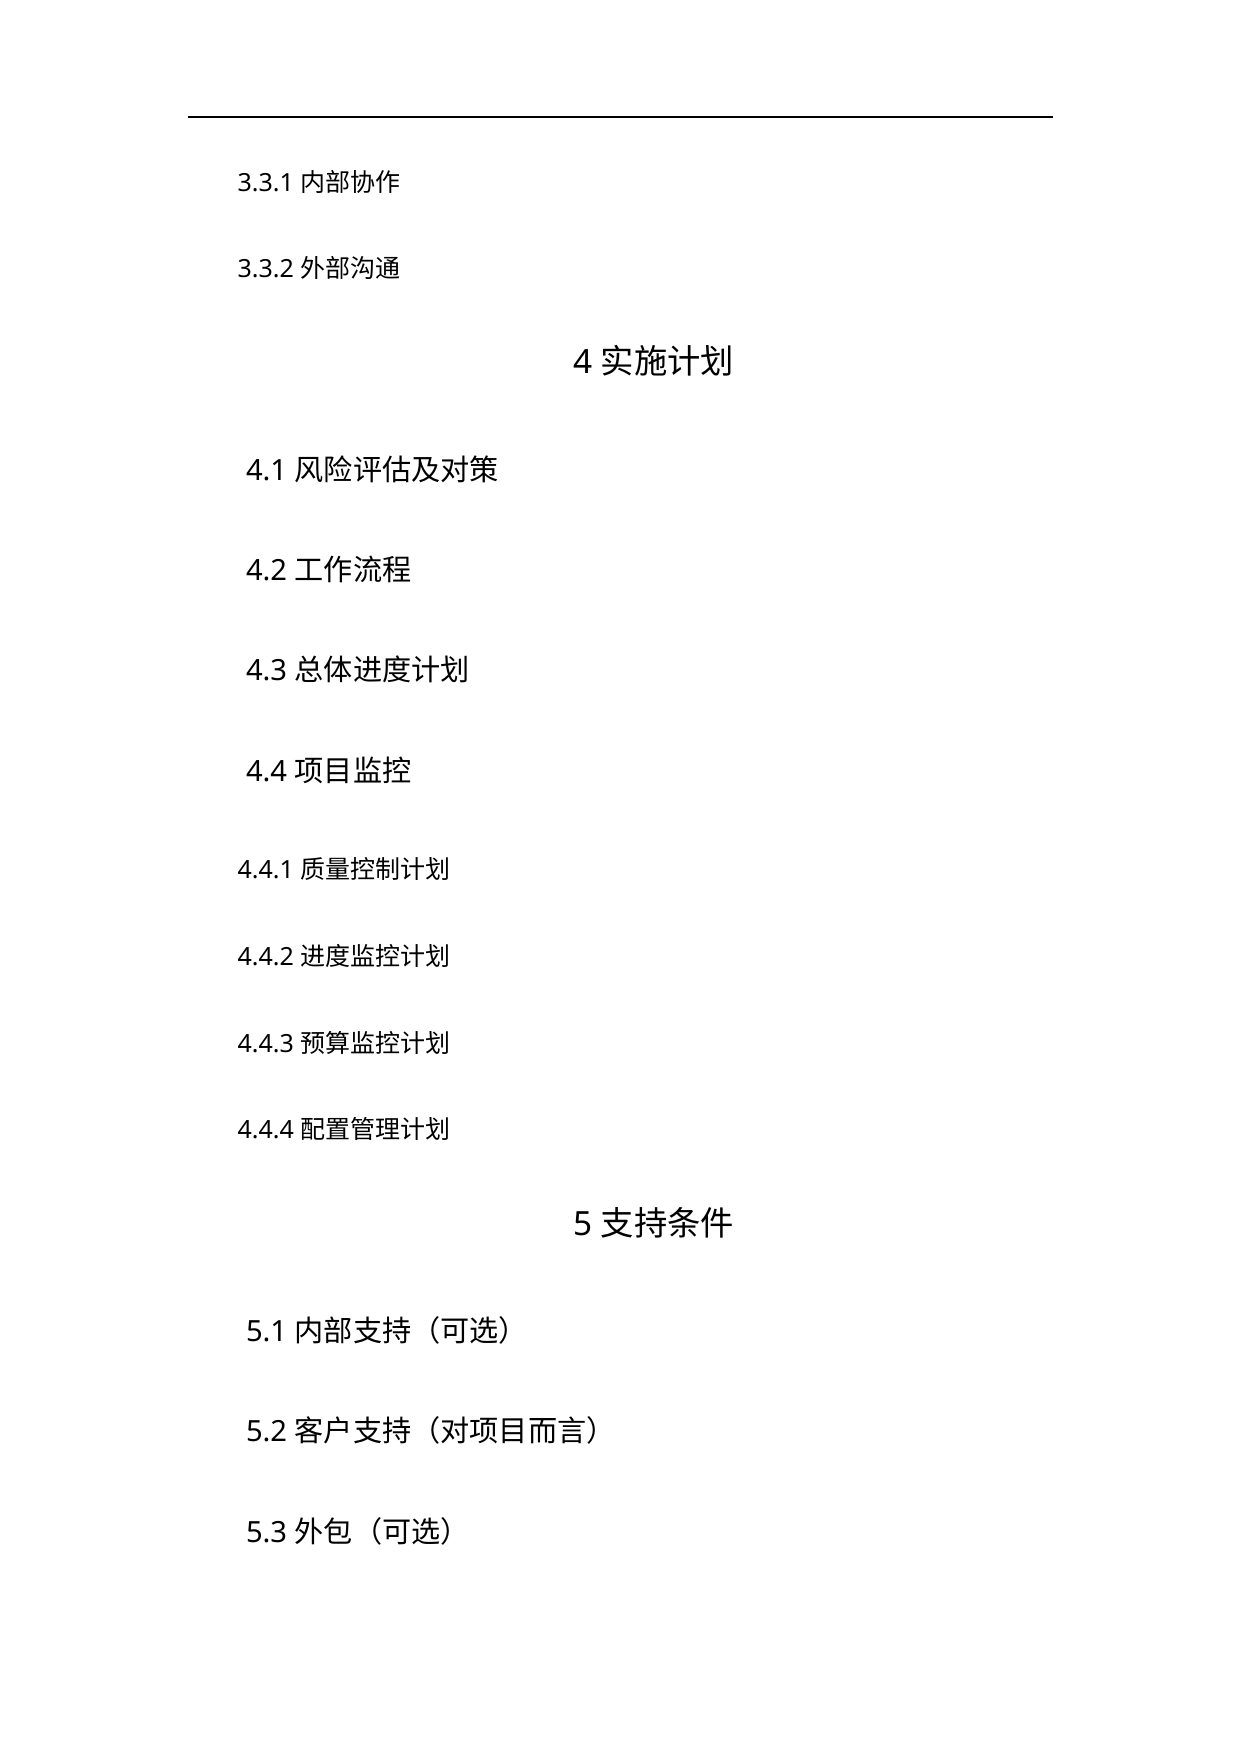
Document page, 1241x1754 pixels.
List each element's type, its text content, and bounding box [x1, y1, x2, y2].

subtitle 4.4.4 配置管理计划 [187, 1110, 1053, 1146]
subtitle 5.3 外包（可选） [187, 1508, 1053, 1551]
subtitle 4.3 总体进度计划 [187, 647, 1053, 689]
subtitle 5.1 内部支持（可选） [187, 1307, 1053, 1350]
subtitle 4.1 风险评估及对策 [187, 446, 1053, 488]
subtitle 4 实施计划 [187, 335, 1053, 384]
subtitle 4.2 工作流程 [187, 547, 1053, 589]
subtitle 4.4 项目监控 [187, 747, 1053, 790]
subtitle 5.2 客户支持（对项目而言） [187, 1408, 1053, 1450]
subtitle 3.3.1 内部协作 [187, 162, 1053, 198]
subtitle 3.3.2 外部沟通 [187, 249, 1053, 285]
subtitle 4.4.1 质量控制计划 [187, 850, 1053, 886]
subtitle 4.4.2 进度监控计划 [187, 937, 1053, 973]
subtitle 4.4.3 预算监控计划 [187, 1023, 1053, 1059]
subtitle 5 支持条件 [187, 1197, 1053, 1245]
